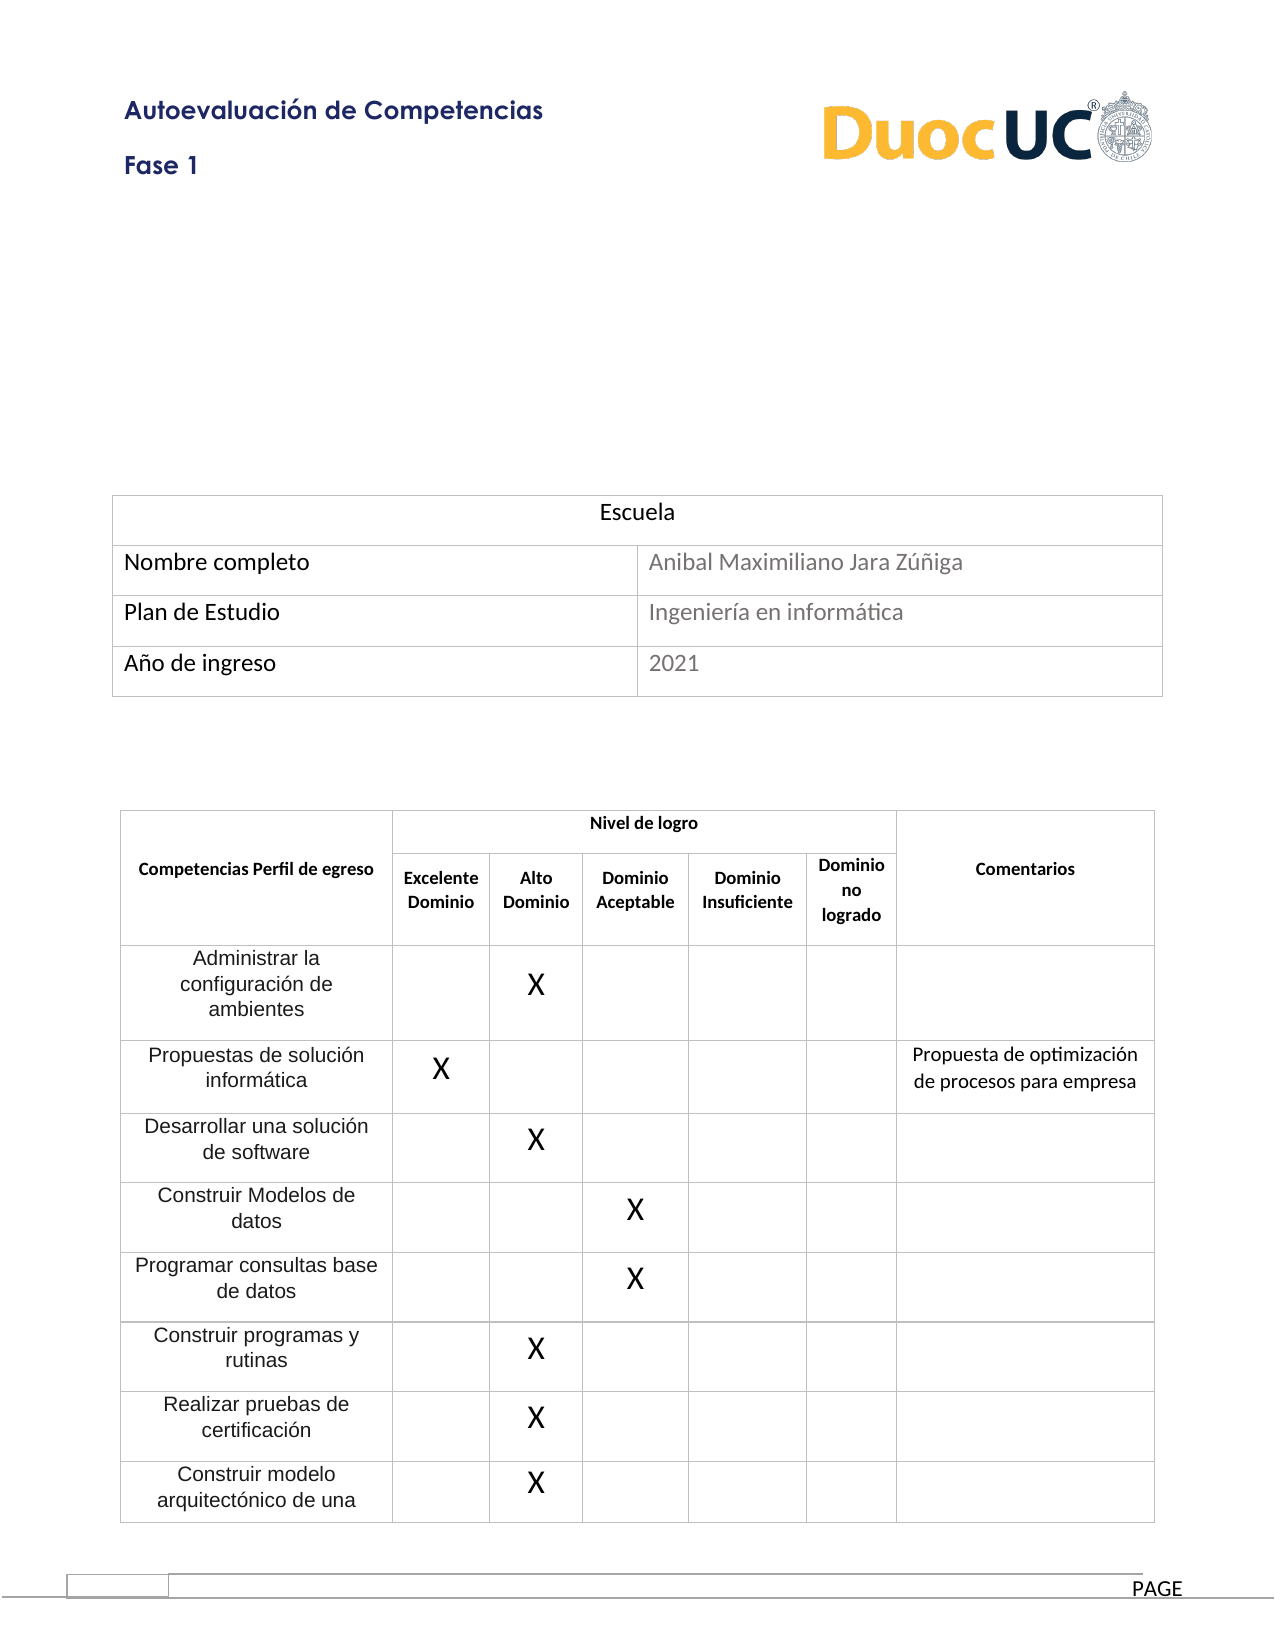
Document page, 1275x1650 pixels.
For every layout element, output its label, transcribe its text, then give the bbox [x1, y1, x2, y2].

table_cell Construir programas y rutinas [121, 1323, 392, 1391]
table_header Comentarios [897, 811, 1154, 944]
table_cell Realizar pruebas de certificación [121, 1392, 392, 1461]
table_cell [689, 1183, 806, 1252]
table_cell X [490, 1392, 582, 1461]
table_cell [393, 1253, 489, 1321]
table_cell Administrar la configuración de ambientes [121, 946, 392, 1040]
table_cell [393, 1114, 489, 1182]
picture [824, 91, 1152, 162]
table_cell Dominio Insuficiente [689, 854, 806, 944]
table_cell X [490, 1462, 582, 1522]
table_cell X [583, 1183, 688, 1252]
table_cell [807, 1114, 896, 1182]
table_cell Nombre completo [113, 546, 637, 595]
table_cell [897, 1183, 1154, 1252]
table_cell [897, 1392, 1154, 1461]
table_cell [689, 1392, 806, 1461]
table_cell Propuesta de optimización de procesos para empresa [897, 1041, 1154, 1113]
table_cell Desarrollar una solución de software [121, 1114, 392, 1182]
table_cell [583, 1041, 688, 1113]
table_cell Propuestas de solución informática [121, 1041, 392, 1113]
table_header Escuela [113, 496, 1162, 545]
table_cell Plan de Estudio [113, 596, 637, 646]
table_cell X [490, 1323, 582, 1391]
table_cell Anibal Maximiliano Jara Zúñiga [638, 546, 1162, 595]
table_cell Alto Dominio [490, 854, 582, 944]
table_cell Construir modelo arquitectónico de una solución sistémica [121, 1462, 392, 1522]
table_cell [689, 1462, 806, 1522]
table_cell [807, 1462, 896, 1522]
table_cell [807, 946, 896, 1040]
table_cell Construir Modelos de datos [121, 1183, 392, 1252]
table_header Nivel de logro [393, 811, 896, 852]
table_cell [490, 1253, 582, 1321]
table_cell [689, 946, 806, 1040]
table_cell [807, 1041, 896, 1113]
table_cell [897, 1114, 1154, 1182]
table_cell [393, 1392, 489, 1461]
table_cell Dominio Aceptable [583, 854, 688, 944]
table_cell [689, 1253, 806, 1321]
table_cell Ingeniería en informática [638, 596, 1162, 646]
table_cell [583, 1114, 688, 1182]
table_cell [490, 1041, 582, 1113]
table_cell [897, 1462, 1154, 1522]
table_cell [897, 946, 1154, 1040]
table_cell [393, 1323, 489, 1391]
table_cell X [490, 1114, 582, 1182]
table_cell Dominio no logrado [807, 854, 896, 944]
table_cell [689, 1041, 806, 1113]
table_cell 2021 [638, 647, 1162, 696]
table_cell [490, 1183, 582, 1252]
table_cell X [583, 1253, 688, 1321]
table_cell [583, 946, 688, 1040]
table_cell Programar consultas base de datos [121, 1253, 392, 1321]
table_cell X [490, 946, 582, 1040]
table_cell [583, 1392, 688, 1461]
table_cell [393, 1183, 489, 1252]
table_cell X [393, 1041, 489, 1113]
table_cell [689, 1114, 806, 1182]
table_cell Año de ingreso [113, 647, 637, 696]
table_cell [807, 1183, 896, 1252]
table_cell [897, 1253, 1154, 1321]
table_cell [393, 1462, 489, 1522]
table_cell [807, 1392, 896, 1461]
table_cell [897, 1323, 1154, 1391]
table_cell [807, 1323, 896, 1391]
table_cell [583, 1323, 688, 1391]
table_cell Excelente Dominio [393, 854, 489, 944]
table_cell [689, 1323, 806, 1391]
table_cell [583, 1462, 688, 1522]
table_cell [393, 946, 489, 1040]
table_cell [807, 1253, 896, 1321]
table_header Competencias Perfil de egreso [121, 811, 392, 944]
